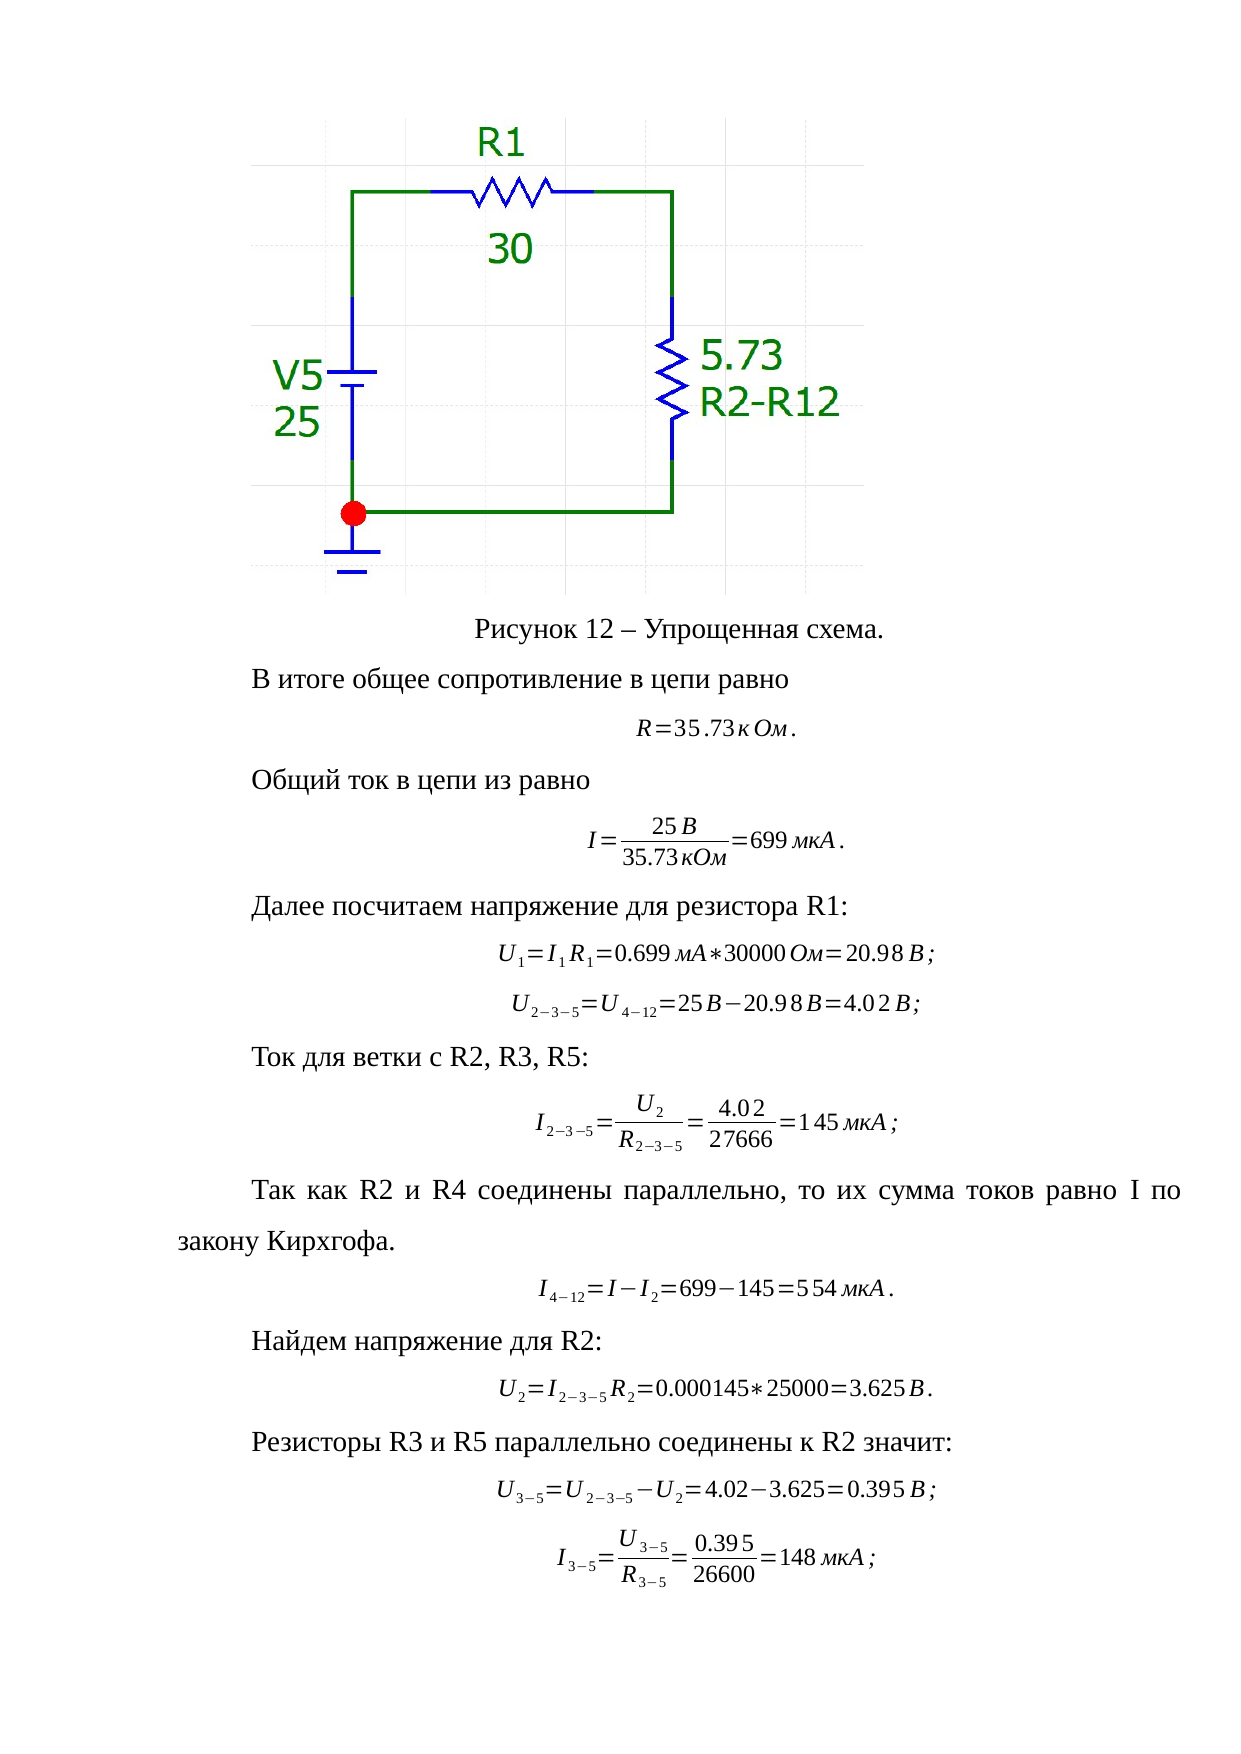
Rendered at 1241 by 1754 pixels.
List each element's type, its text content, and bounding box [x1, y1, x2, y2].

text Рисунок 12 – Упрощенная схема. [177, 611, 1181, 645]
text Далее посчитаем напряжение для резистора R1: [177, 888, 1181, 922]
text Ток для ветки с R2, R3, R5: [177, 1039, 1181, 1073]
text Так как R2 и R4 соединены параллельно, то их сумма токов равно I по закону Кирхгофа. [177, 1172, 1181, 1256]
picture [251, 118, 864, 595]
text Общий ток в цепи из равно [177, 762, 1181, 796]
text Резисторы R3 и R5 параллельно соединены к R2 значит: [177, 1424, 1181, 1458]
text Найдем напряжение для R2: [177, 1323, 1181, 1357]
text В итоге общее сопротивление в цепи равно [177, 661, 1181, 695]
